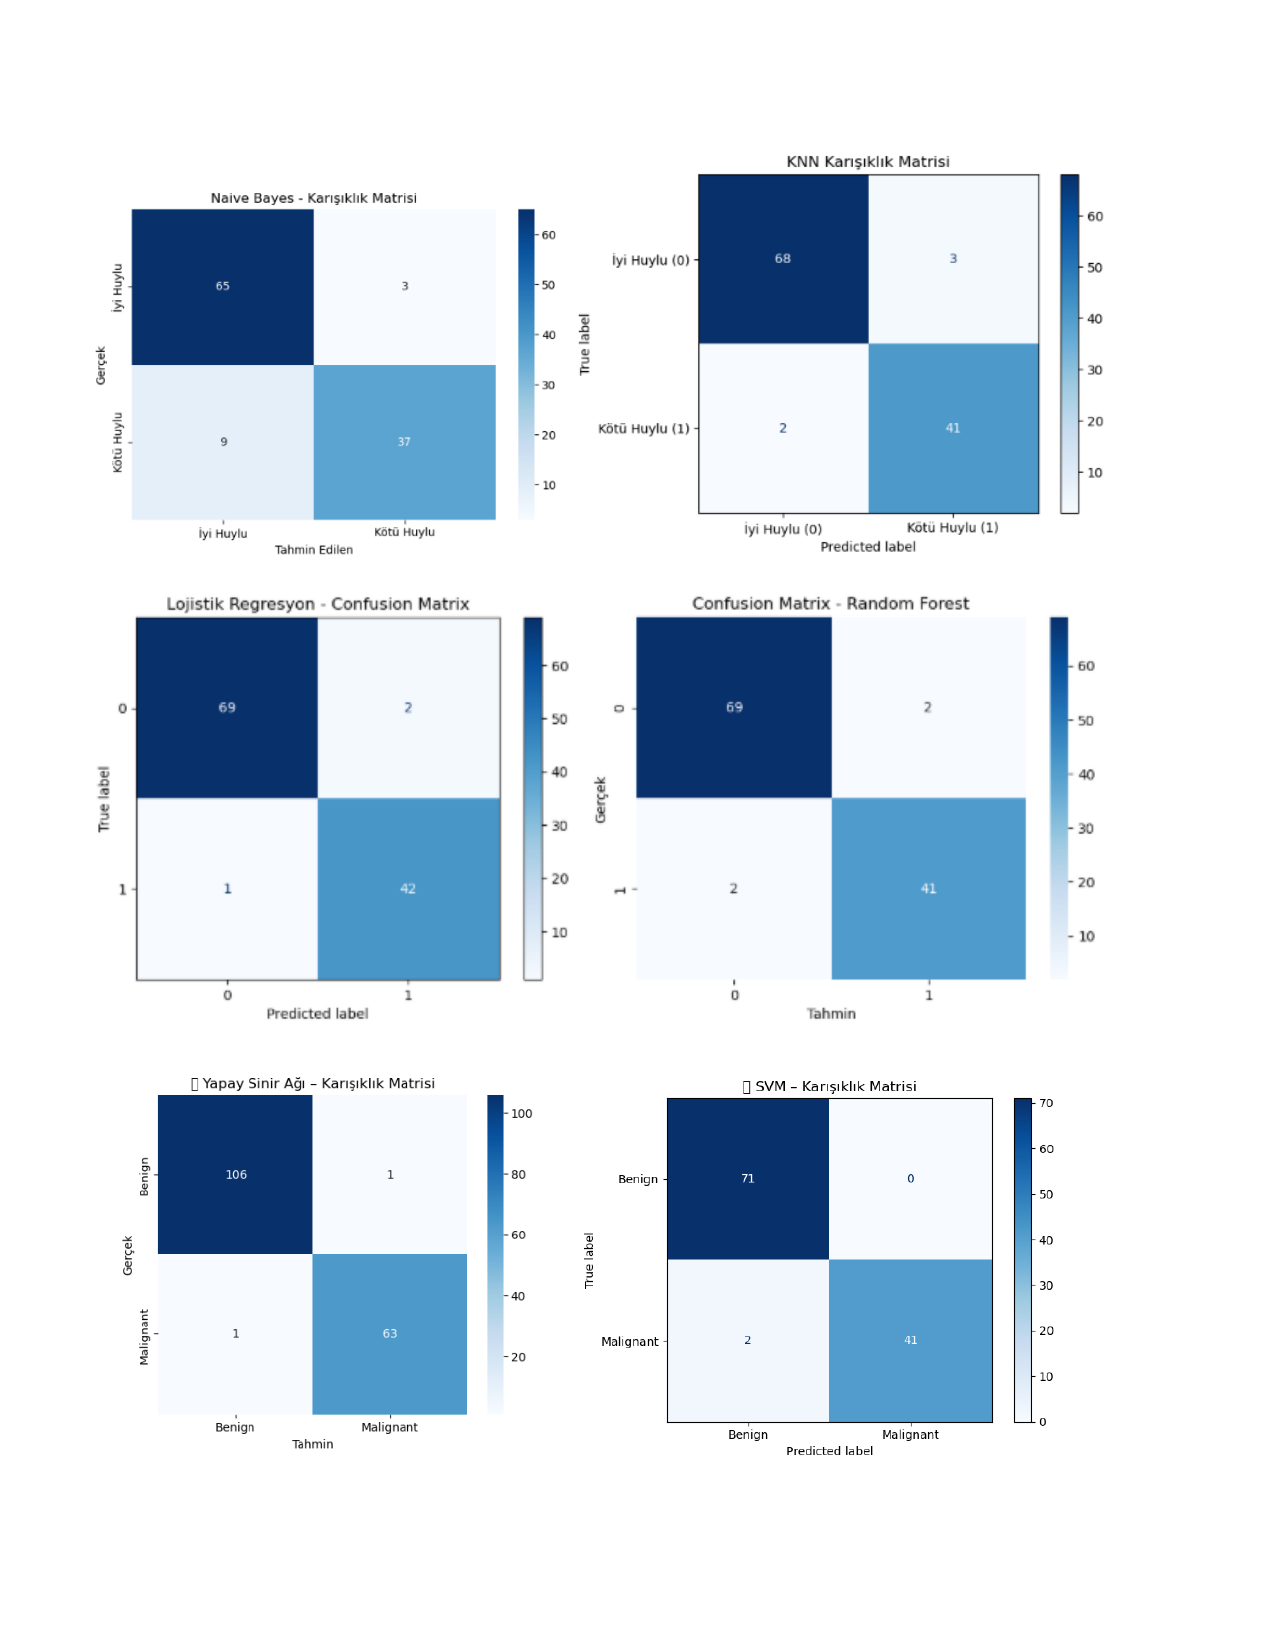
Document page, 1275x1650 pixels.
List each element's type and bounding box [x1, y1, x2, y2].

picture [94, 592, 1120, 1030]
picture [94, 144, 1127, 564]
picture [94, 1058, 1073, 1460]
